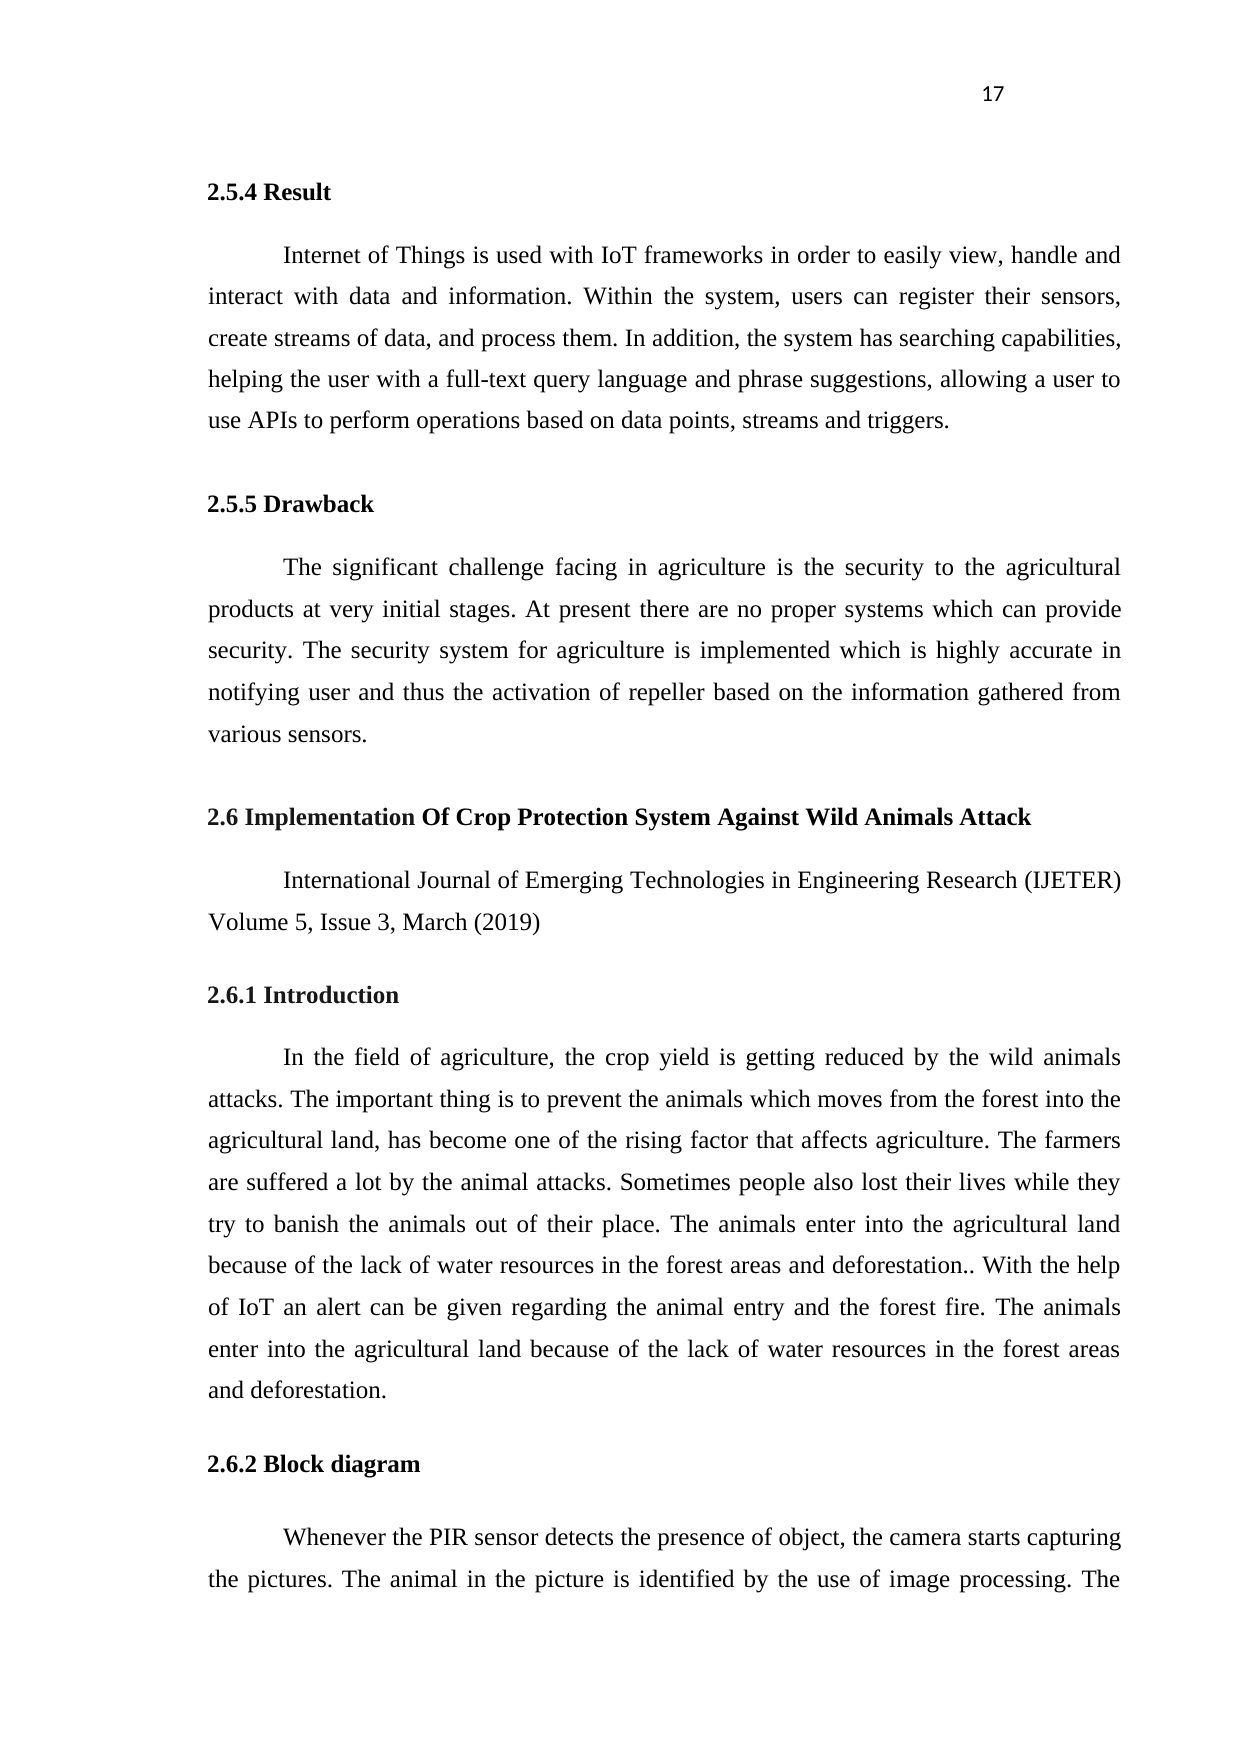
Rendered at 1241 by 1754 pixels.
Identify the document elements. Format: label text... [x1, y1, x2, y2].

text International Journal of Emerging Technologies in Engineering Research (IJETER) Volume 5, Issue 3, March (2019) [208, 865, 1122, 935]
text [208, 1522, 1122, 1593]
text In the field of agriculture, the crop yield is getting reduced by the wild animals attacks. The important thing is to prevent the animals which moves from the forest into the agricultural land, has become one of the rising factor that affects agriculture. The farmers are suffered a lot by the animal attacks. Sometimes people also lost their lives while they try to banish the animals out of their place. The animals enter into the agricultural land because of the lack of water resources in the forest areas and deforestation.. With the help of IoT an alert can be given regarding the animal entry and the forest fire. The animals enter into the agricultural land because of the lack of water resources in the forest areas and deforestation. [208, 1042, 1122, 1404]
subtitle 2.6.1 Introduction [207, 980, 1122, 1009]
text The significant challenge facing in agriculture is the security to the agricultural products at very initial stages. At present there are no proper systems which can provide security. The security system for agriculture is implemented which is highly accurate in notifying user and thus the activation of repeller based on the information gathered from various sensors. [208, 552, 1122, 747]
subtitle 2.5.5 Drawback [207, 489, 1122, 518]
subtitle 2.6.2 Block diagram [207, 1449, 1122, 1478]
text Internet of Things is used with IoT frameworks in order to easily view, handle and interact with data and information. Within the system, users can register their sensors, create streams of data, and process them. In addition, the system has searching capabilities, helping the user with a full-text query language and phrase suggestions, allowing a user to use APIs to perform operations based on data points, streams and triggers. [208, 240, 1122, 434]
subtitle 2.6 Implementation Of Crop Protection System Against Wild Animals Attack [207, 802, 1122, 831]
subtitle 2.5.4 Result [207, 177, 1122, 206]
